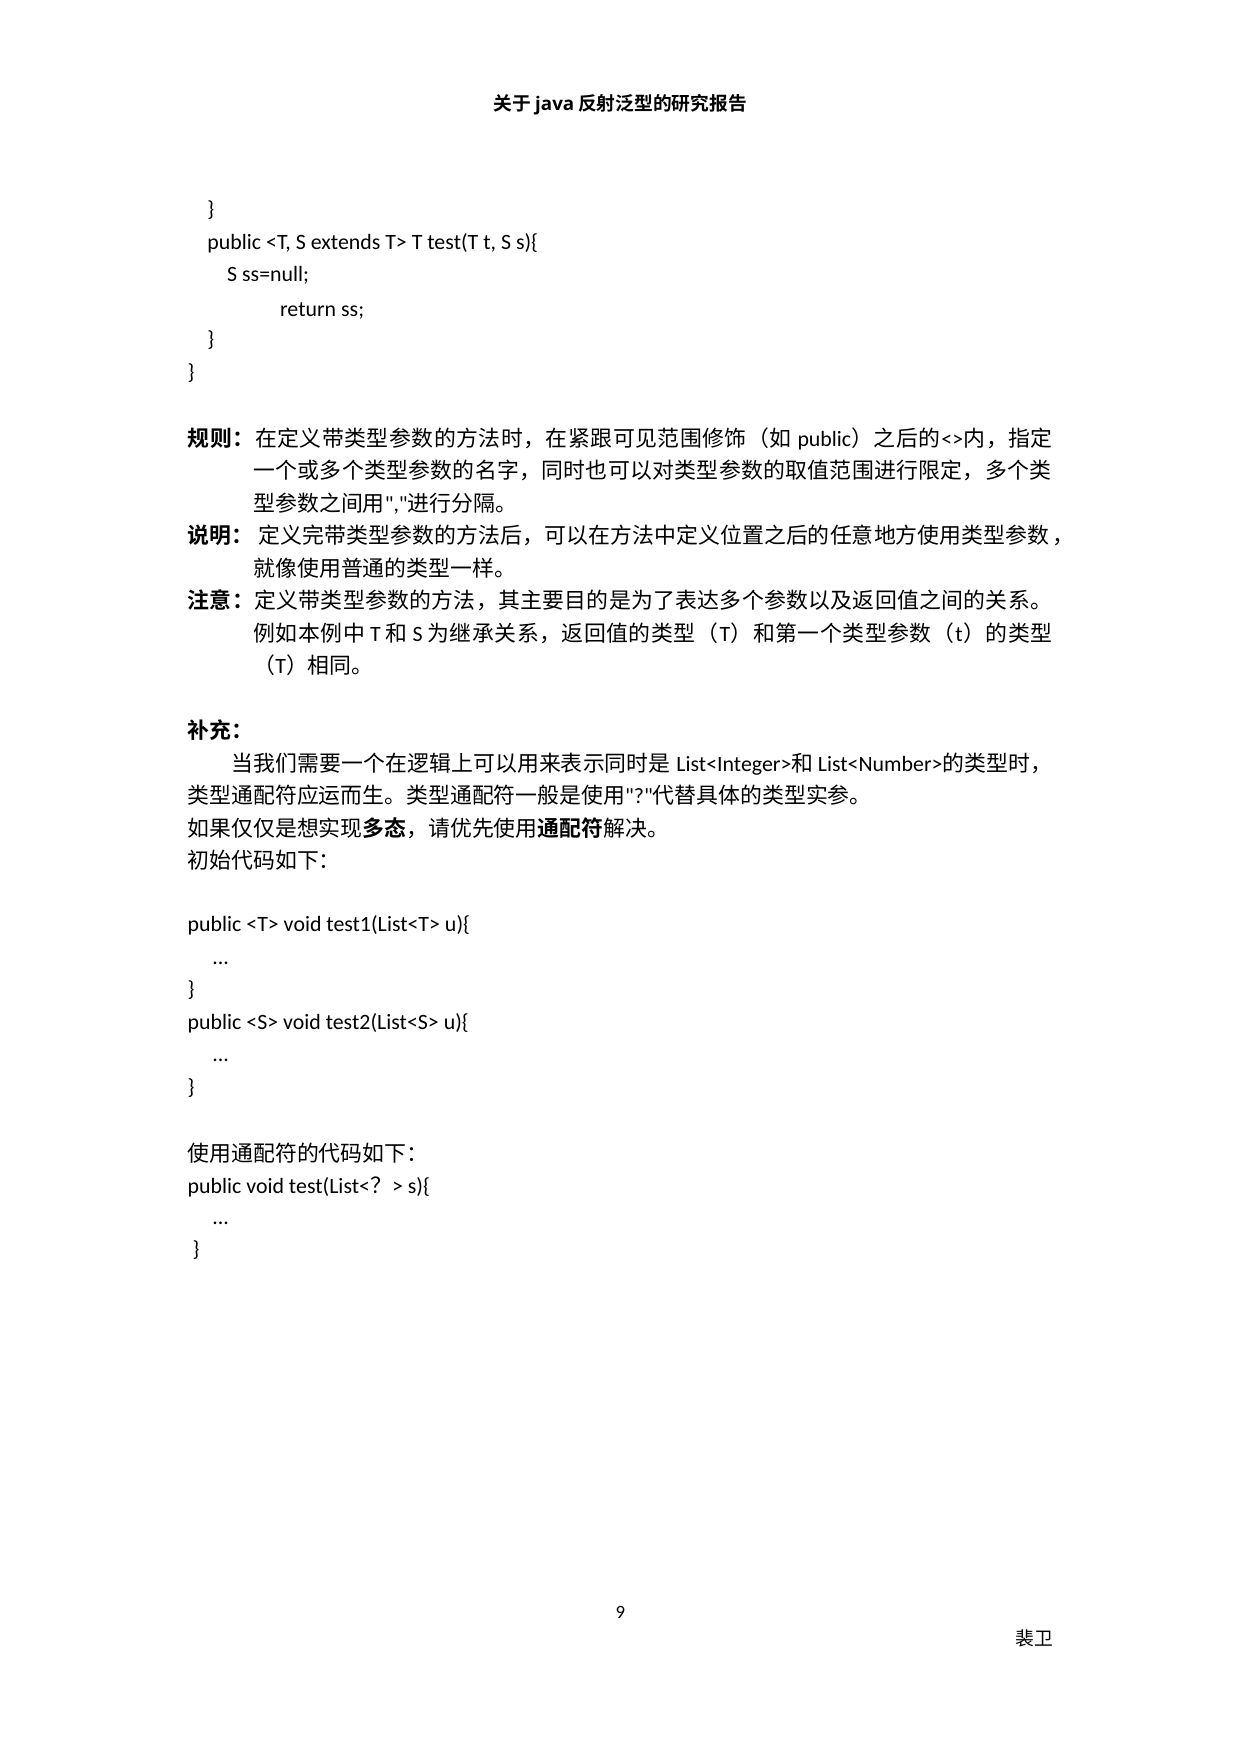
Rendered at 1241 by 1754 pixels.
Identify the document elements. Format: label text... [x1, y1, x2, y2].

text 如果仅仅是想实现多态，请优先使用通配符解决。 [187, 810, 1053, 843]
text public <T, S extends T> T test(T t, S s){ [187, 225, 1053, 258]
text 初始代码如下： [187, 843, 1053, 875]
text ... [187, 940, 1053, 973]
text 补充： [187, 713, 1053, 745]
text 注意：定义带类型参数的方法，其主要目的是为了表达多个参数以及返回值之间的关系。例如本例中T和S为继承关系，返回值的类型（T）和第一个类型参数（t）的类型（T）相同。 [187, 583, 1053, 680]
text } [187, 973, 1053, 1005]
text } [187, 1070, 1053, 1103]
text 规则：在定义带类型参数的方法时，在紧跟可见范围修饰（如public）之后的<>内，指定一个或多个类型参数的名字，同时也可以对类型参数的取值范围进行限定，多个类型参数之间用","进行分隔。 [187, 420, 1053, 518]
text public <S> void test2(List<S> u){ [187, 1005, 1053, 1038]
text ... [187, 1200, 1053, 1233]
text S ss=null; return ss; [187, 258, 1053, 323]
text 当我们需要一个在逻辑上可以用来表示同时是List<Integer>和List<Number>的类型时，类型通配符应运而生。类型通配符一般是使用"?"代替具体的类型实参。 [187, 745, 1053, 810]
text ... [187, 1038, 1053, 1070]
text } [187, 355, 1053, 388]
text 说明： 定义完带类型参数的方法后，可以在方法中定义位置之后的任意地方使用类型参数，就像使用普通的类型一样。 [187, 518, 1053, 583]
text 使用通配符的代码如下： [187, 1135, 1053, 1168]
text } [187, 323, 1053, 355]
text public void test(List<？> s){ [187, 1168, 1053, 1200]
text } [187, 193, 1053, 225]
text } [187, 1233, 1053, 1265]
text public <T> void test1(List<T> u){ [187, 908, 1053, 940]
